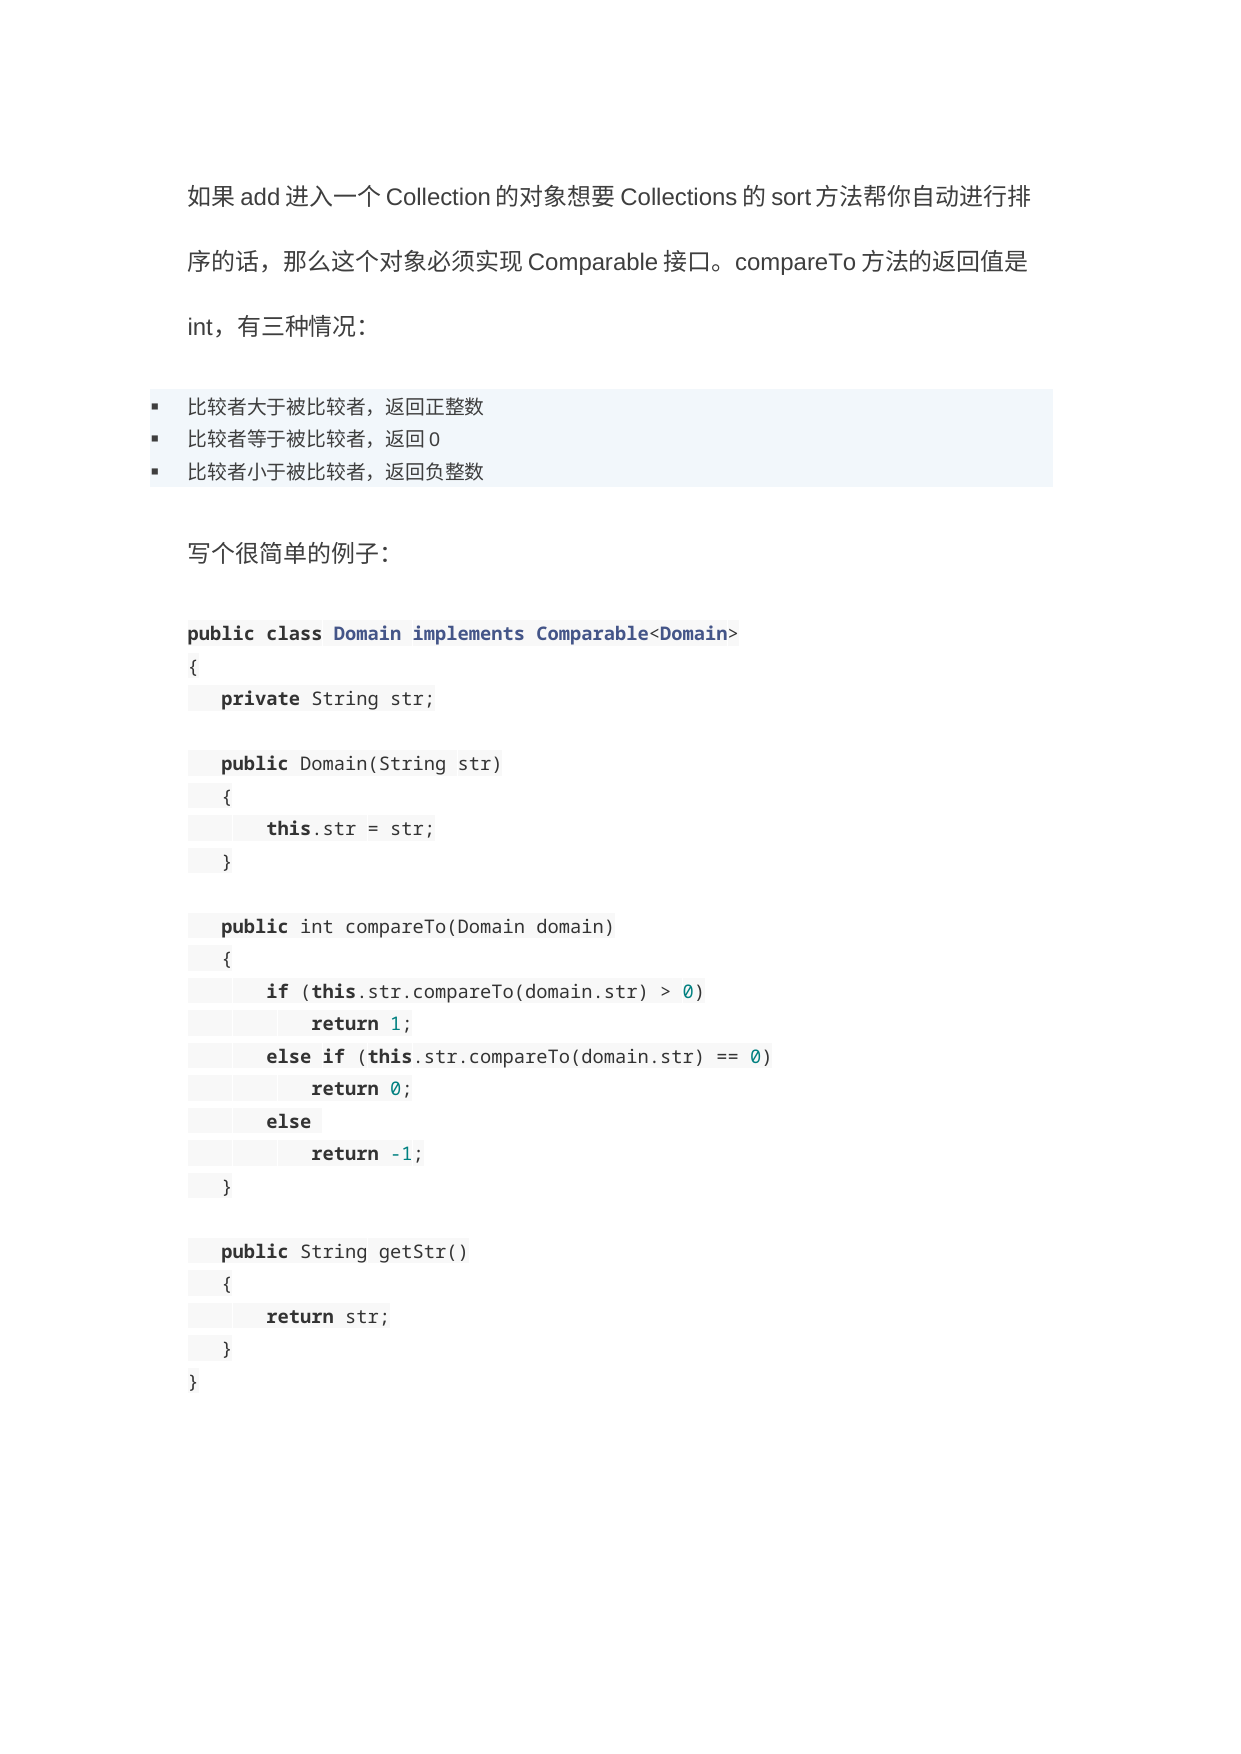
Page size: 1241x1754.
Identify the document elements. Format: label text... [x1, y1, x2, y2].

list 比较者小于被比较者，返回负整数 [150, 454, 1053, 487]
list 比较者大于被比较者，返回正整数 [150, 389, 1053, 422]
text 写个很简单的例子： [187, 519, 1053, 584]
text 如果add进入一个Collection的对象想要Collections的sort方法帮你自动进行排序的话，那么这个对象必须实现Comparable接口。compareTo方法的返回值是int，有三种情况： [187, 162, 1053, 357]
list 比较者等于被比较者，返回0 [150, 422, 1053, 454]
text public class Domain implements Comparable<Domain> { private String str; public Domain(String str) { this.str = str; } public int compareTo(Domain domain) { if (this.str.compareTo(domain.str) > 0) return 1; else if (this.str.compareTo(domain.str) == 0) return 0; else return -1; } public String getStr() { return str; } } [187, 617, 1053, 1397]
